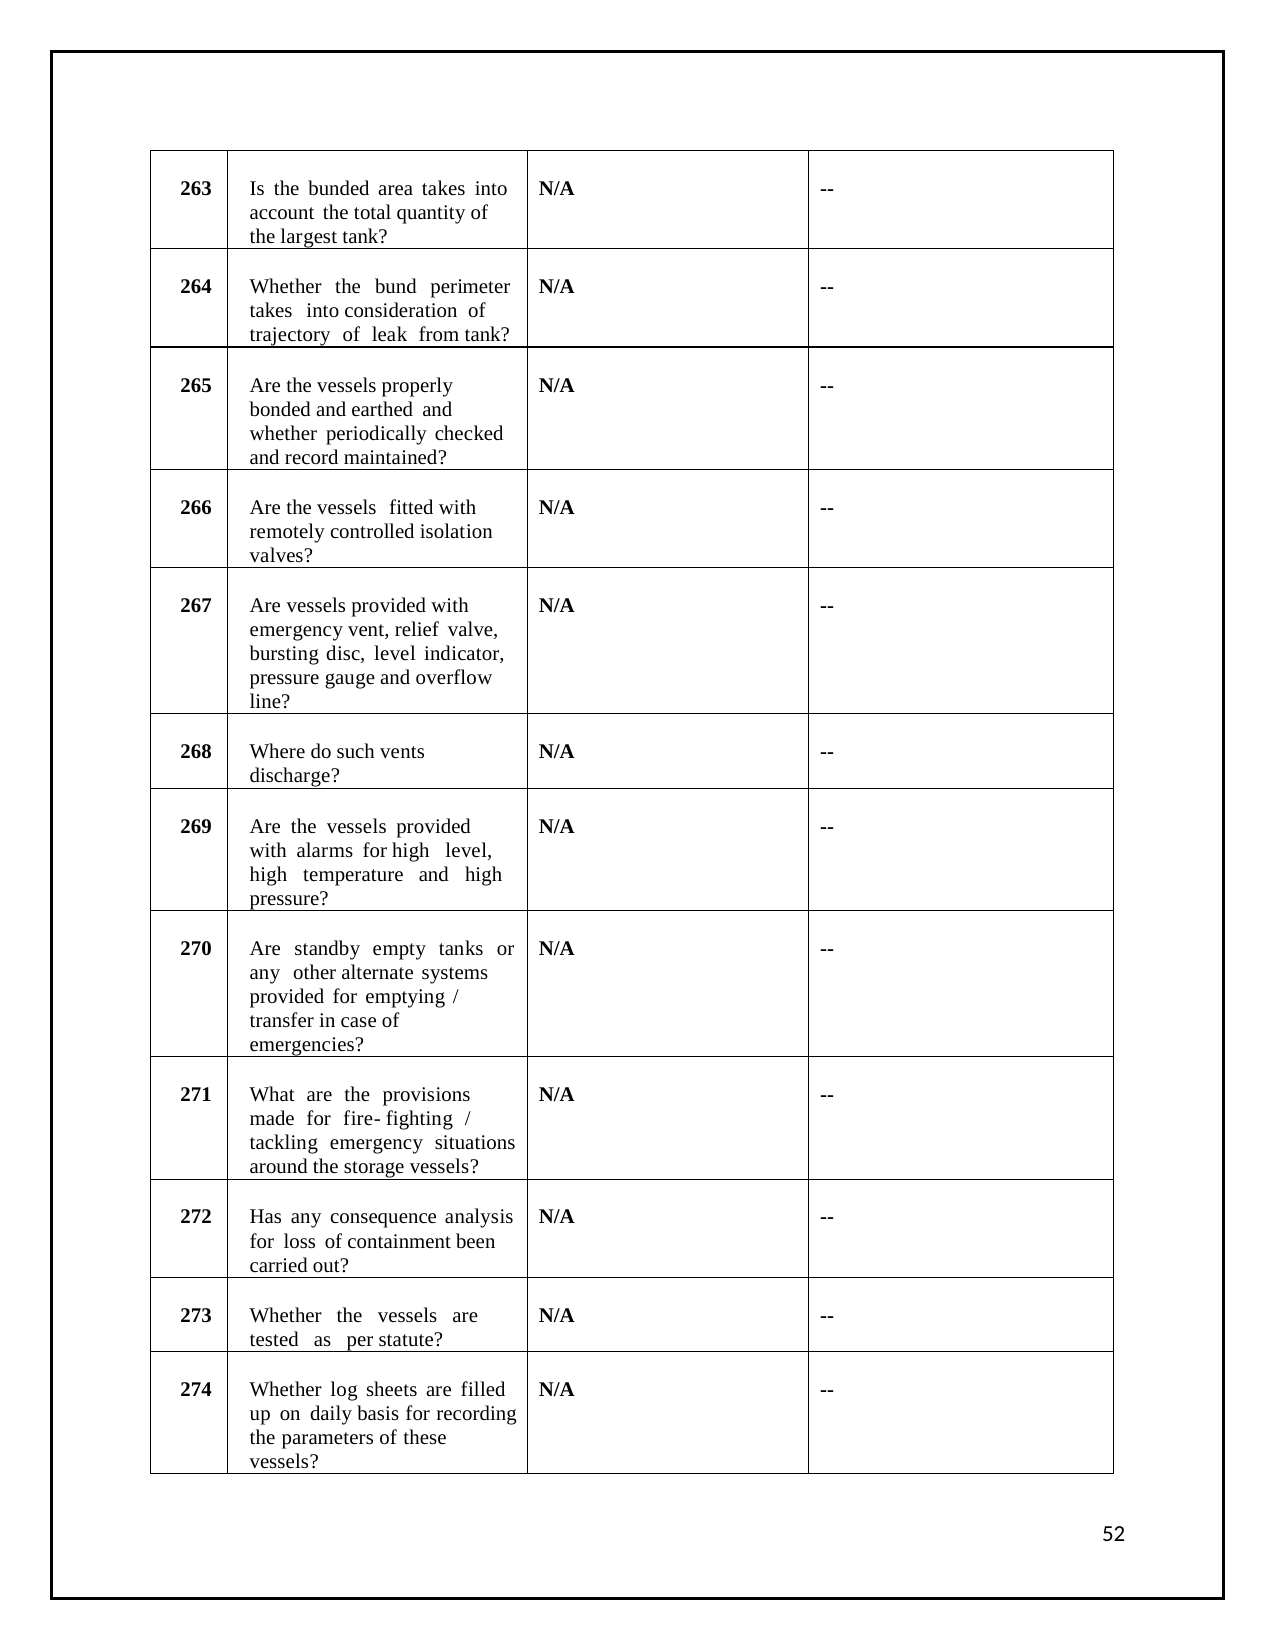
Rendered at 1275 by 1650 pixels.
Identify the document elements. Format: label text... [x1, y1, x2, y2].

table_cell N/A [528, 470, 808, 567]
table_cell 273 [151, 1278, 227, 1351]
table_cell N/A [528, 1352, 808, 1473]
table_cell 263 [151, 151, 227, 248]
table_cell -- [809, 1278, 1113, 1351]
table_cell -- [809, 1057, 1113, 1178]
table_cell -- [809, 911, 1113, 1056]
table_cell N/A [528, 714, 808, 787]
table_cell 274 [151, 1352, 227, 1473]
table_cell Are vessels provided with emergency vent, relief valve, bursting disc, level indicator, pressure gauge and overflow line? [228, 568, 527, 713]
table_cell Has any consequence analysis for loss of containment been carried out? [228, 1180, 527, 1277]
table_cell N/A [528, 249, 808, 346]
table_cell -- [809, 470, 1113, 567]
table_cell N/A [528, 1057, 808, 1178]
table_cell Are standby empty tanks or any other alternate systems provided for emptying / transfer in case of emergencies? [228, 911, 527, 1056]
table_cell 270 [151, 911, 227, 1056]
table_cell N/A [528, 151, 808, 248]
table_cell N/A [528, 348, 808, 469]
table_cell N/A [528, 1180, 808, 1277]
table_cell -- [809, 714, 1113, 787]
table_cell 269 [151, 789, 227, 910]
table_cell -- [809, 1180, 1113, 1277]
table_cell Whether the bund perimeter takes into consideration of trajectory of leak from tank? [228, 249, 527, 346]
table_cell What are the provisions made for fire- fighting / tackling emergency situations around the storage vessels? [228, 1057, 527, 1178]
table_cell 265 [151, 348, 227, 469]
table_cell 264 [151, 249, 227, 346]
table_cell Are the vessels properly bonded and earthed and whether periodically checked and record maintained? [228, 348, 527, 469]
table_cell N/A [528, 568, 808, 713]
table_cell Is the bunded area takes into account the total quantity of the largest tank? [228, 151, 527, 248]
table_cell N/A [528, 789, 808, 910]
table_cell Whether log sheets are filled up on daily basis for recording the parameters of these vessels? [228, 1352, 527, 1473]
table_cell -- [809, 789, 1113, 910]
table_cell -- [809, 151, 1113, 248]
table_cell Whether the vessels are tested as per statute? [228, 1278, 527, 1351]
table_cell Are the vessels provided with alarms for high level, high temperature and high pressure? [228, 789, 527, 910]
table_cell -- [809, 568, 1113, 713]
table_cell -- [809, 1352, 1113, 1473]
table_cell -- [809, 249, 1113, 346]
table_cell -- [809, 348, 1113, 469]
table_cell 268 [151, 714, 227, 787]
table_cell Where do such vents discharge? [228, 714, 527, 787]
table_cell 272 [151, 1180, 227, 1277]
table_cell N/A [528, 911, 808, 1056]
table_cell 267 [151, 568, 227, 713]
table_cell 266 [151, 470, 227, 567]
table_cell N/A [528, 1278, 808, 1351]
table_cell Are the vessels fitted with remotely controlled isolation valves? [228, 470, 527, 567]
table_cell 271 [151, 1057, 227, 1178]
